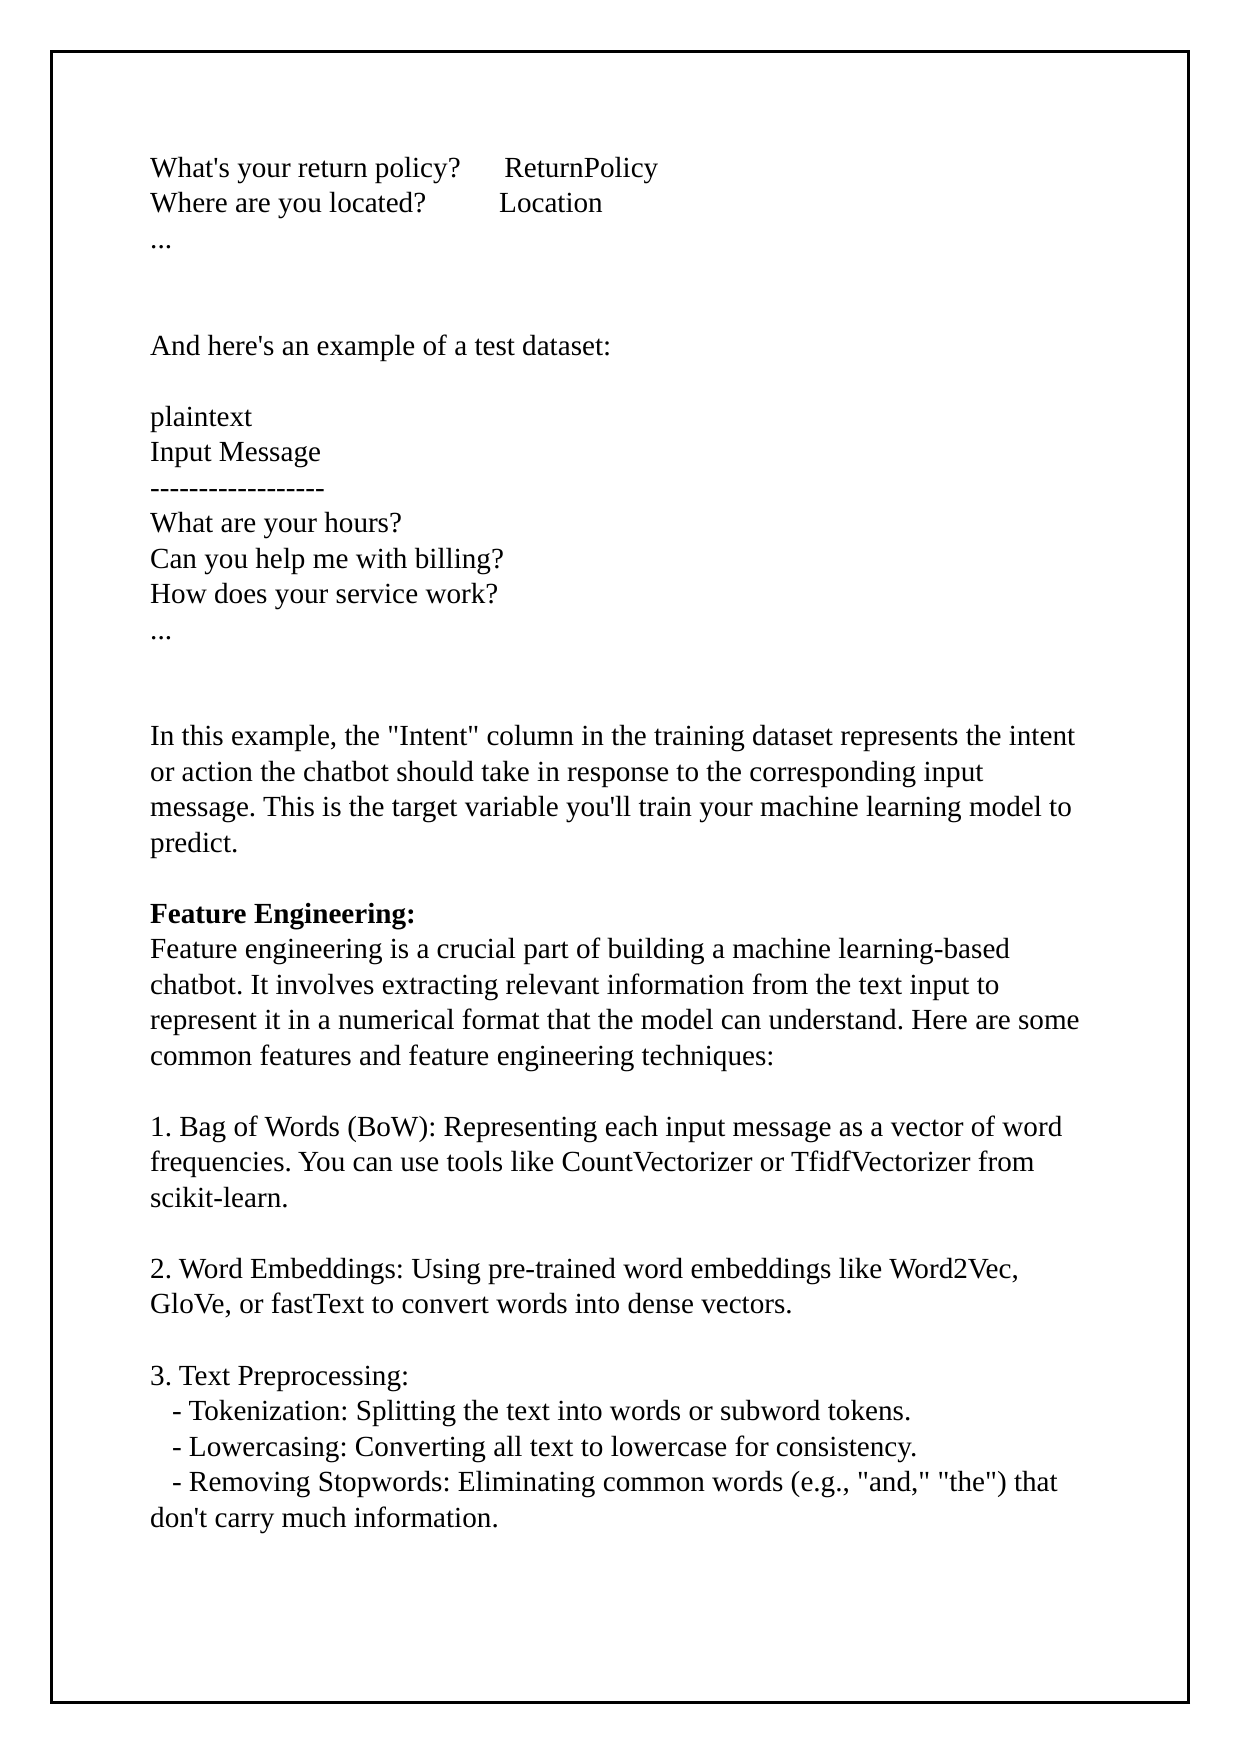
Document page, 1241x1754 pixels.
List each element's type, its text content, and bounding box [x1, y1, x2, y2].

text Where are you located? Location [150, 186, 1090, 219]
text And here's an example of a test dataset: [150, 328, 1090, 361]
text ... [150, 612, 1090, 645]
text - Tokenization: Splitting the text into words or subword tokens. [150, 1393, 1090, 1427]
text ... [150, 221, 1090, 254]
text - Removing Stopwords: Eliminating common words (e.g., "and," "the") that don't carry much information. [150, 1464, 1090, 1533]
text 1. Bag of Words (BoW): Representing each input message as a vector of word frequencies. You can use tools like CountVectorizer or TfidfVectorizer from scikit-learn. [150, 1109, 1090, 1214]
text 3. Text Preprocessing: [150, 1358, 1090, 1391]
text ------------------ [150, 470, 1090, 503]
text Can you help me with billing? [150, 541, 1090, 574]
text plaintext [150, 399, 1090, 432]
text Input Message [150, 434, 1090, 468]
text - Lowercasing: Converting all text to lowercase for consistency. [150, 1429, 1090, 1462]
text Feature Engineering: [150, 896, 1090, 929]
text In this example, the "Intent" column in the training dataset represents the intent or action the chatbot should take in response to the corresponding input message. This is the target variable you'll train your machine learning model to predict. [150, 718, 1090, 858]
text What's your return policy? ReturnPolicy [150, 150, 1090, 183]
text How does your service work? [150, 576, 1090, 610]
text 2. Word Embeddings: Using pre-trained word embeddings like Word2Vec, GloVe, or fastText to convert words into dense vectors. [150, 1251, 1090, 1320]
text Feature engineering is a crucial part of building a machine learning-based chatbot. It involves extracting relevant information from the text input to represent it in a numerical format that the model can understand. Here are some common features and feature engineering techniques: [150, 931, 1090, 1072]
text What are your hours? [150, 505, 1090, 539]
